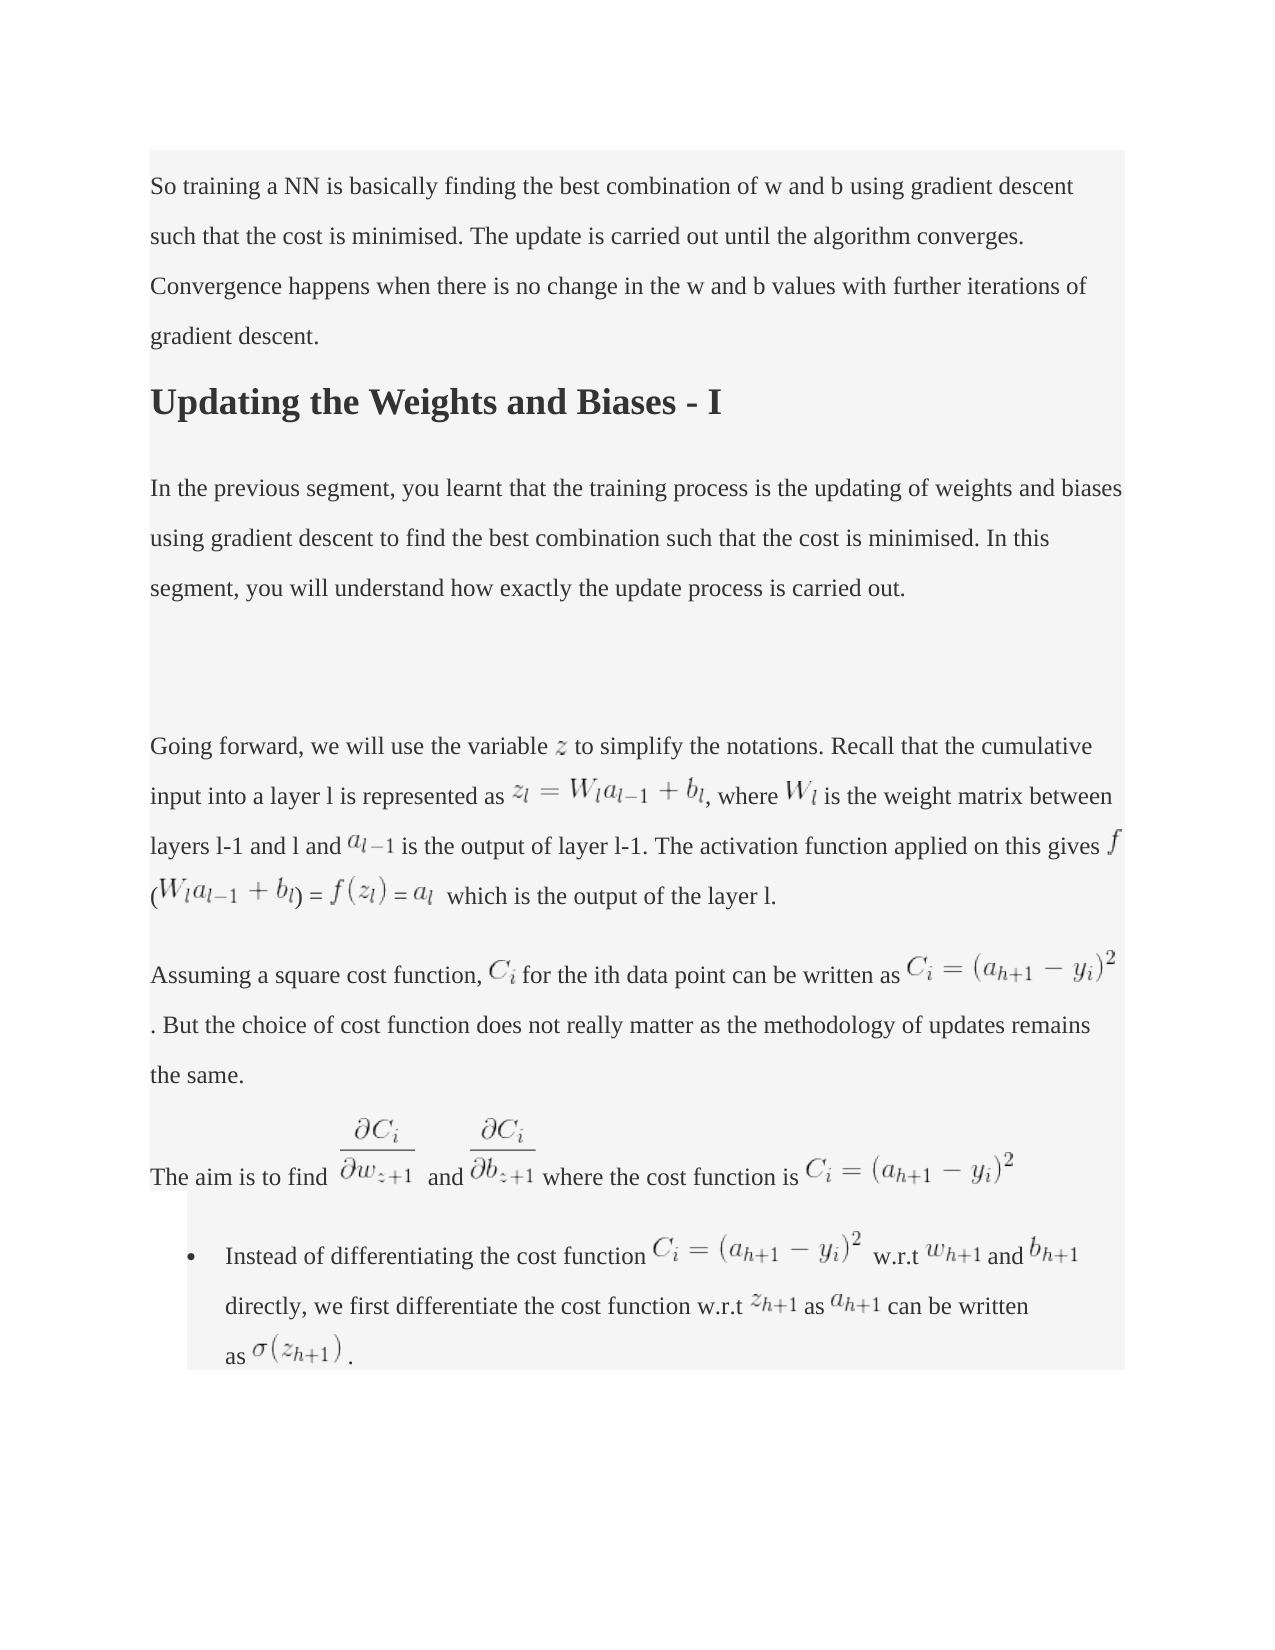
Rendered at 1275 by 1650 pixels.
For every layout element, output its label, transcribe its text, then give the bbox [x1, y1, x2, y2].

picture [1029, 1236, 1079, 1265]
picture [925, 1244, 982, 1265]
picture [413, 887, 434, 905]
text Assuming a square cost function, for the ith data point can be written as . But the choice of cost function does not really matter as the methodology of updates remains the same. [150, 939, 1125, 1089]
picture [158, 877, 295, 905]
picture [554, 741, 569, 755]
text Going forward, we will use the variable to simplify the notations. Recall that the cumulative input into a layer l is represented as , where is the weight matrix between layers l-1 and l and is the output of layer l-1. The activation function applied on this gives () = = which is the output of the layer l. [150, 710, 1125, 910]
picture [652, 1231, 861, 1265]
picture [1106, 829, 1122, 855]
picture [347, 835, 395, 855]
subtitle Updating the Weights and Biases - I [150, 379, 1125, 422]
picture [784, 781, 818, 805]
picture [340, 1118, 416, 1186]
list Instead of differentiating the cost function w.r.t and directly, we first differentiate the cost function w.r.t as can be written as . [187, 1220, 1125, 1370]
text So training a NN is basically finding the best combination of w and b using gradient descent such that the cost is minimised. The update is carried out until the algorithm converges. Convergence happens when there is no change in the w and b values with further iterations of gradient descent. [150, 150, 1125, 350]
picture [831, 1294, 881, 1315]
picture [470, 1118, 536, 1186]
picture [329, 876, 387, 905]
picture [252, 1334, 342, 1365]
picture [511, 777, 705, 805]
picture [805, 1152, 1013, 1186]
text In the previous segment, you learnt that the training process is the updating of weights and biases using gradient descent to find the best combination such that the cost is minimised. In this segment, you will understand how exactly the update process is carried out. [150, 451, 1125, 601]
picture [907, 950, 1115, 984]
text The aim is to find and where the cost function is [150, 1118, 1125, 1191]
picture [749, 1294, 798, 1315]
picture [488, 960, 516, 984]
